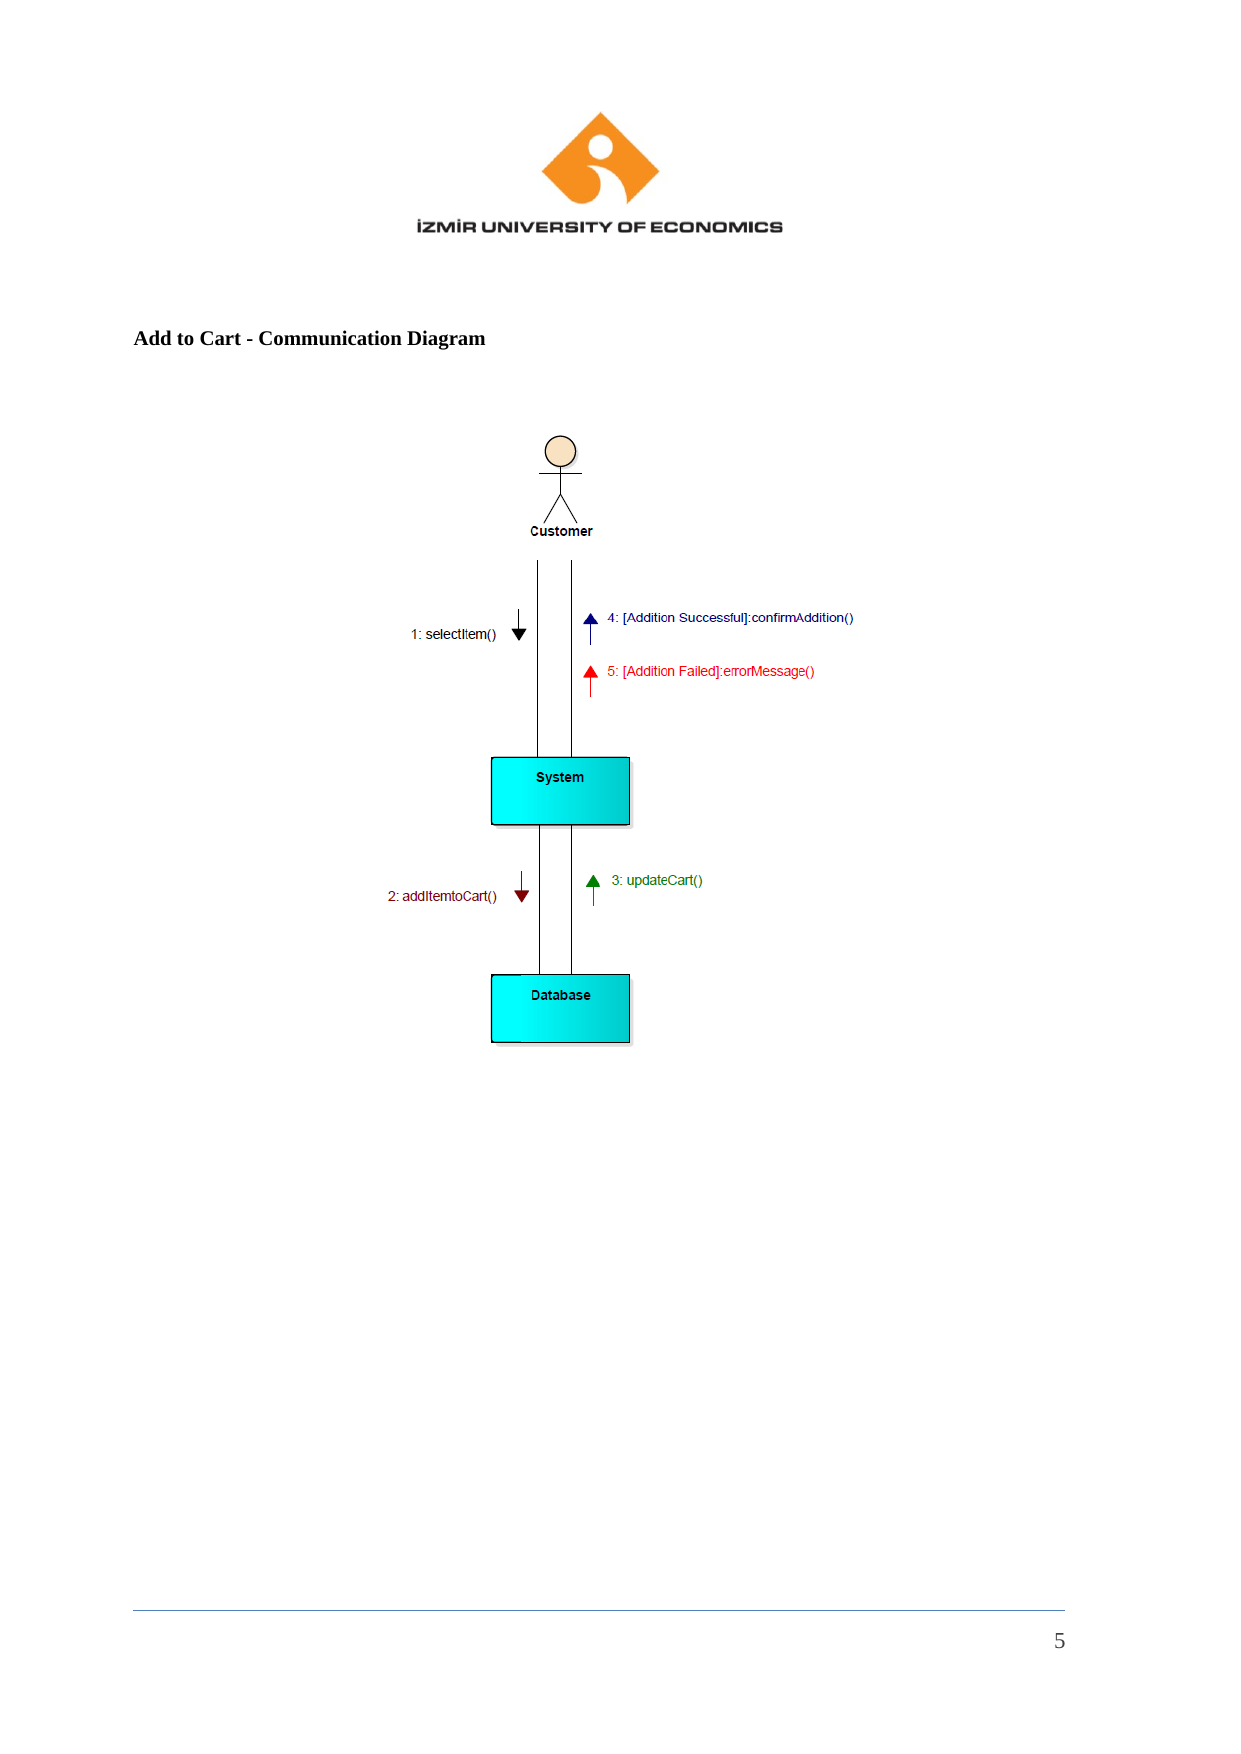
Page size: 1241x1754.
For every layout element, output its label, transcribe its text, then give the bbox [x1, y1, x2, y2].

text Add to Cart - Communication Diagram [133, 326, 1065, 350]
picture [133, 350, 1066, 1158]
picture [416, 111, 783, 233]
